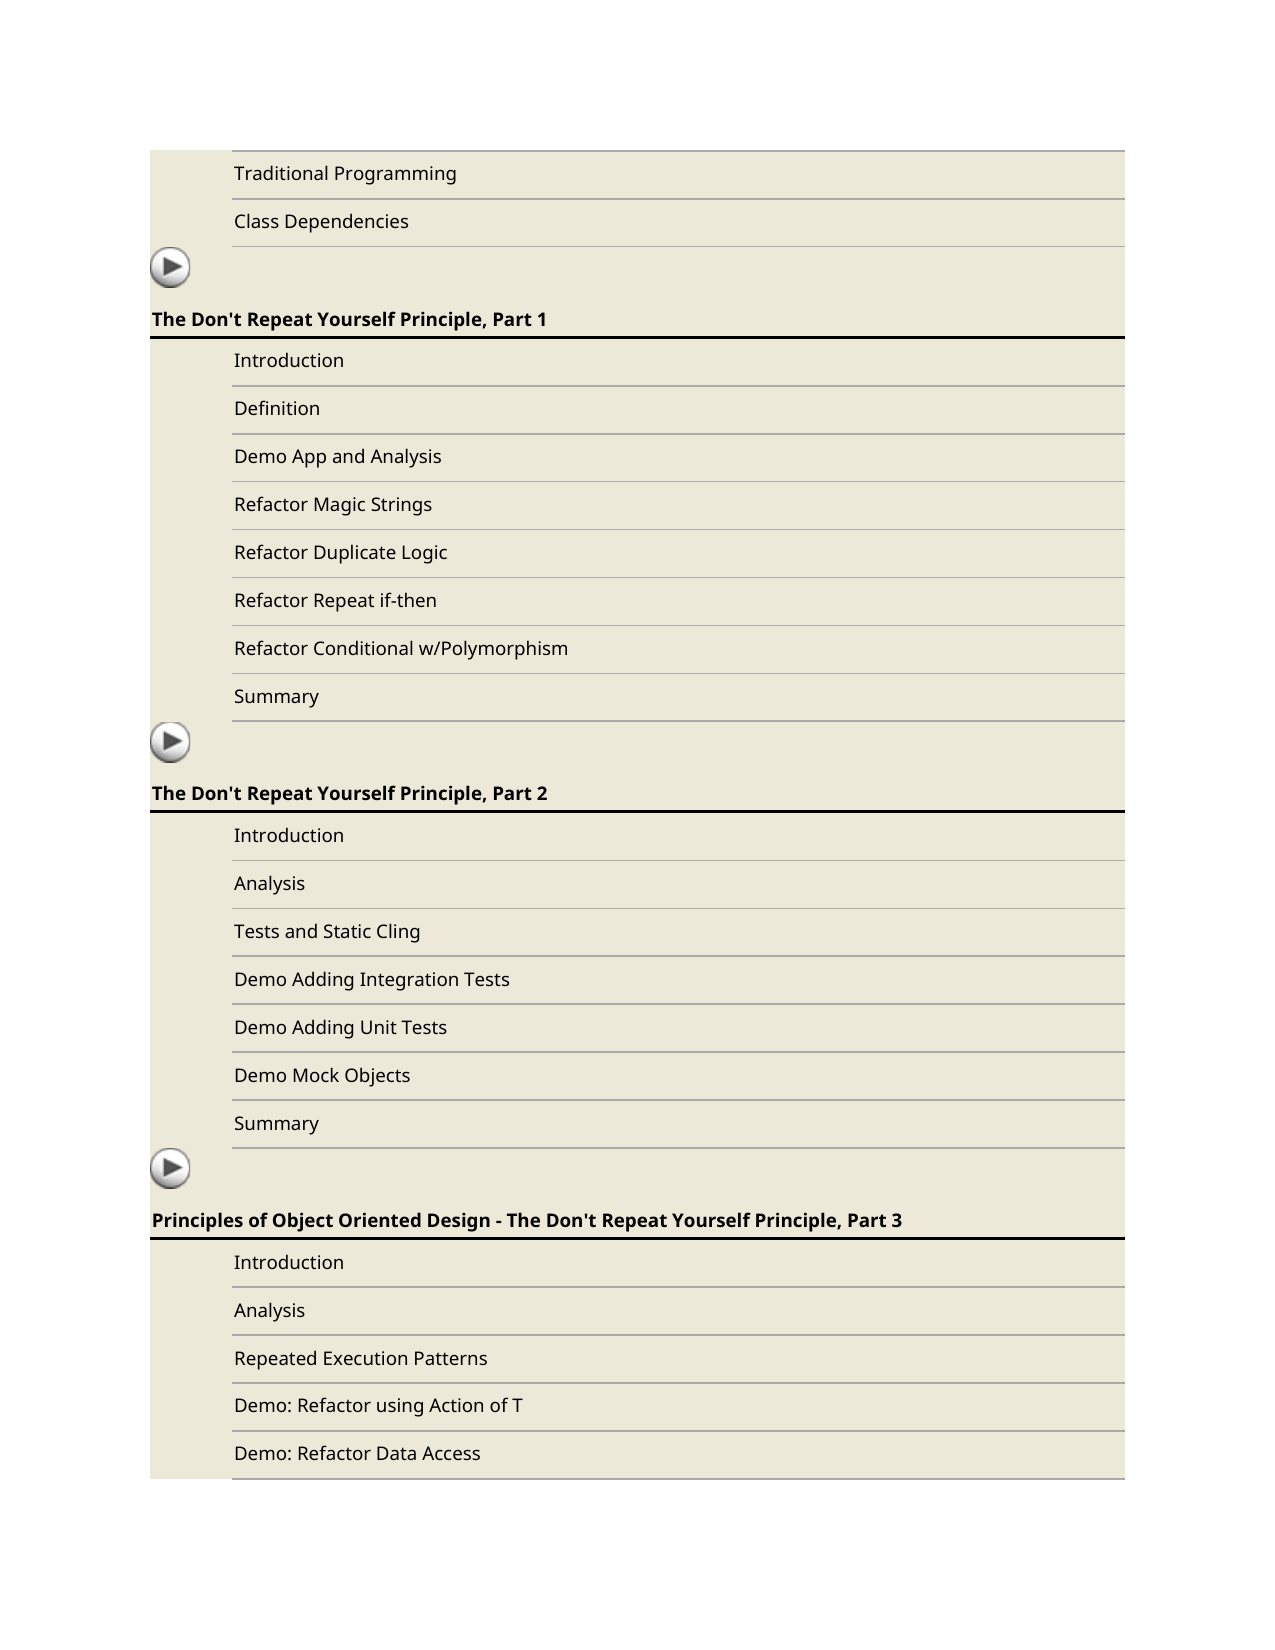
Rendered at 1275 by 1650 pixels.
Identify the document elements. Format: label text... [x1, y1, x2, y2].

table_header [150, 1240, 1125, 1479]
picture [150, 1148, 191, 1189]
picture [150, 247, 191, 288]
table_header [150, 813, 1125, 1237]
table_header >Table of Contents< | Description | Downloads expand all | collapse all Progress Duration [150, 339, 1125, 810]
picture [150, 722, 191, 763]
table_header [150, 150, 1125, 336]
